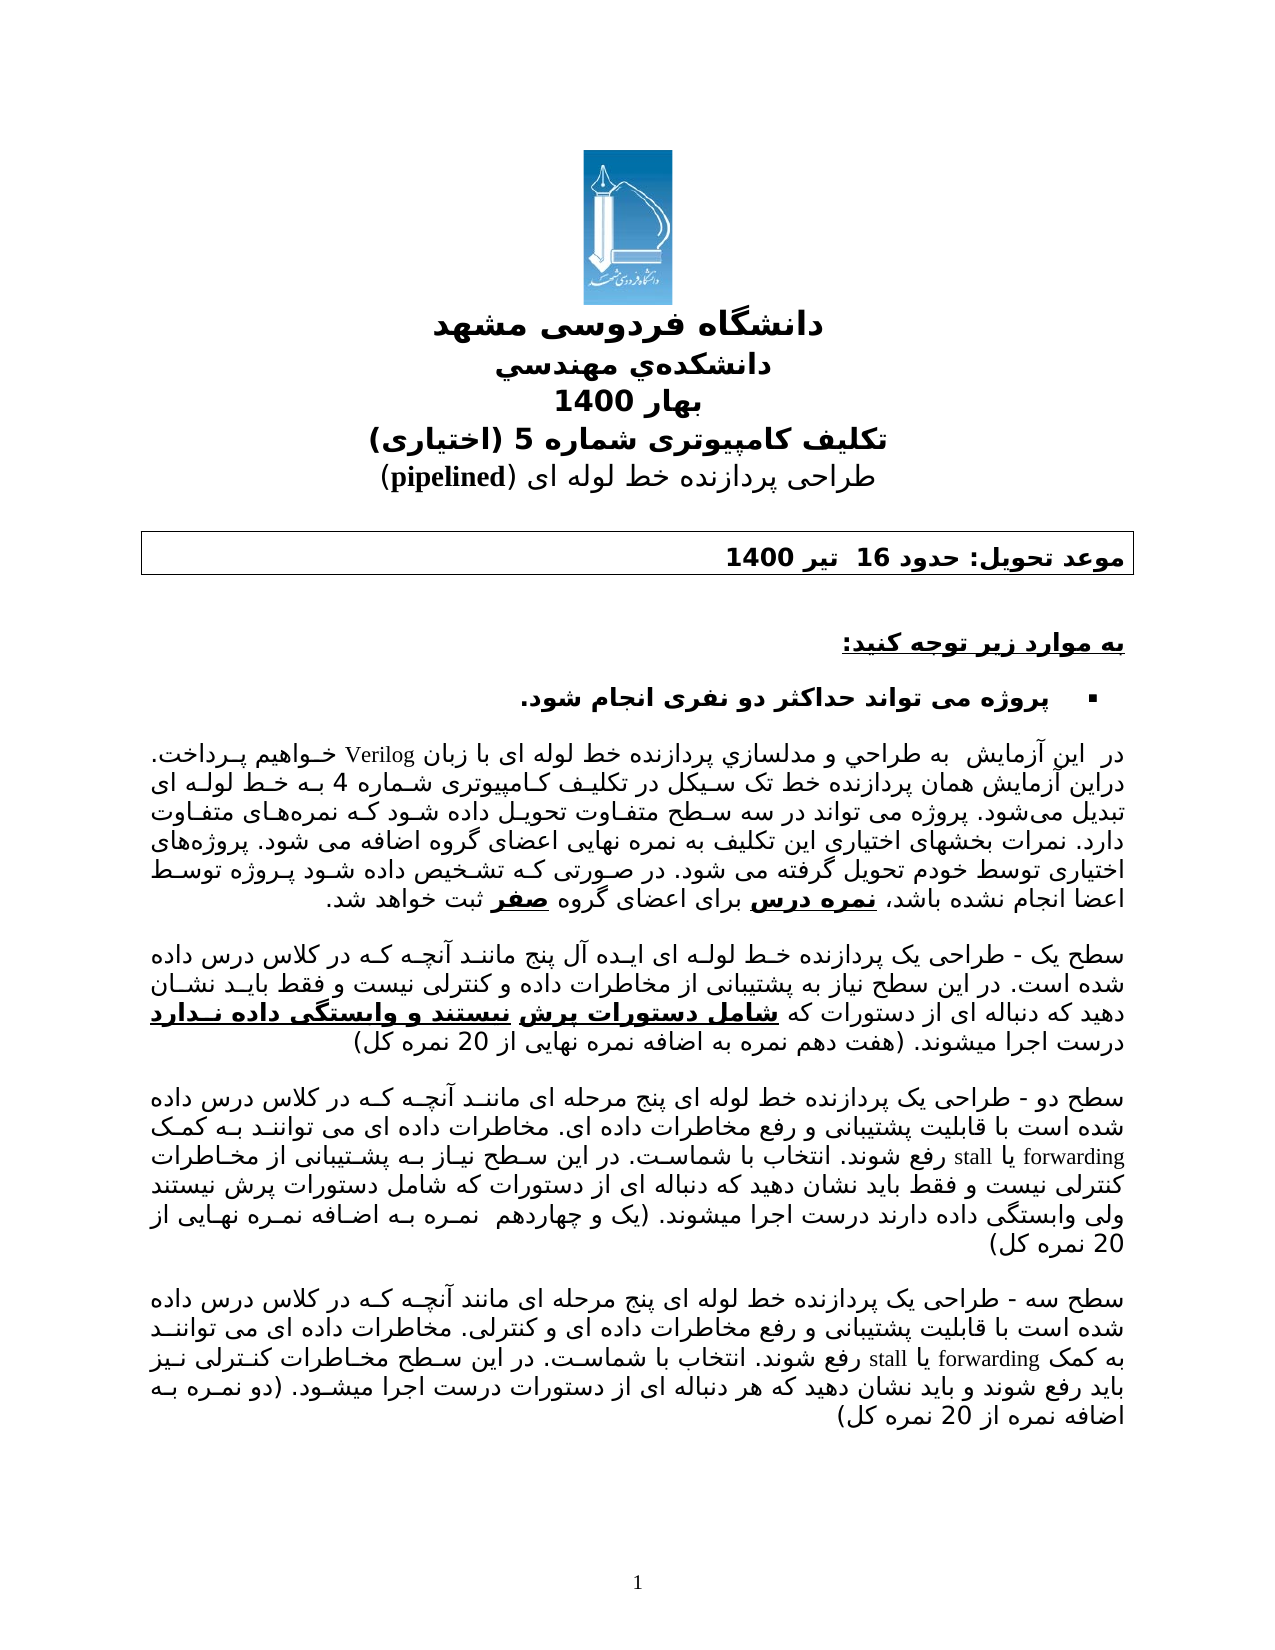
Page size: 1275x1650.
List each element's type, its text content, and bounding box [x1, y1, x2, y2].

title دانشگاه فردوسی مشهد [150, 305, 1106, 344]
text بهار 1400 [150, 381, 1106, 419]
list پروژه می تواند حداکثر دو نفری انجام شود. [150, 683, 1087, 712]
text در این آزمایش به طراحي و مدلسازي پردازنده خط لوله ای با زبان Verilog خواهيم پرداخت. دراین آزمایش همان پردازنده خط تک سیکل در تکلیف کامپیوتری شماره 4 به خط لوله ای تبدیل می‌شود. پروژه می تواند در سه سطح متفاوت تحویل داده شود که نمره‌های متفاوت دارد. نمرات بخشهای اختیاری این تکلیف به نمره نهایی اعضای گروه اضافه می شود. پروژه‌های اختیاری توسط خودم تحویل گرفته می شود. در صورتی که تشخیص داده شود پروژه توسط اعضا انجام نشده باشد، نمره درس برای اعضای گروه صفر ثبت خواهد شد. [150, 739, 1125, 914]
text موعد تحويل: حدود 16 تیر 1400 [142, 532, 1133, 574]
text تکلیف کامپیوتری شماره 5 (اختیاری) طراحی پردازنده خط لوله ای (pipelined) [150, 419, 1106, 494]
text به موارد زير توجه كنيد: [150, 628, 1125, 657]
text دانشكده‌ي مهندسي [150, 344, 1106, 381]
text سطح دو - طراحی یک پردازنده خط لوله ای پنج مرحله ای مانند آنچه که در کلاس درس داده شده است با قابلیت پشتیبانی و رفع مخاطرات داده ای. مخاطرات داده ای می توانند به کمک forwarding یا stall رفع شوند. انتخاب با شماست. در این سطح نیاز به پشتیبانی از مخاطرات کنترلی نیست و فقط باید نشان دهید که دنباله ای از دستورات که شامل دستورات پرش نیستند ولی وابستگی داده دارند درست اجرا میشوند. (یک و چهاردهم نمره به اضافه نمره نهایی از 20 نمره کل) [150, 1083, 1125, 1258]
text سطح یک - طراحی یک پردازنده خط لوله ای ایده آل پنج مانند آنچه که در کلاس درس داده شده است. در این سطح نیاز به پشتیبانی از مخاطرات داده و کنترلی نیست و فقط باید نشان دهید که دنباله ای از دستورات که شامل دستورات پرش نیستند و وابستگی داده ندارد درست اجرا میشوند. (هفت دهم نمره به اضافه نمره نهایی از 20 نمره کل) [150, 940, 1125, 1057]
picture [583, 165, 673, 305]
text سطح سه - طراحی یک پردازنده خط لوله ای پنج مرحله ای مانند آنچه که در کلاس درس داده شده است با قابلیت پشتیبانی و رفع مخاطرات داده ای و کنترلی. مخاطرات داده ای می توانند به کمک forwarding یا stall رفع شوند. انتخاب با شماست. در این سطح مخاطرات کنترلی نیز باید رفع شوند و باید نشان دهید که هر دنباله ای از دستورات درست اجرا میشود. (دو نمره به اضافه نمره از 20 نمره کل) [150, 1284, 1125, 1430]
